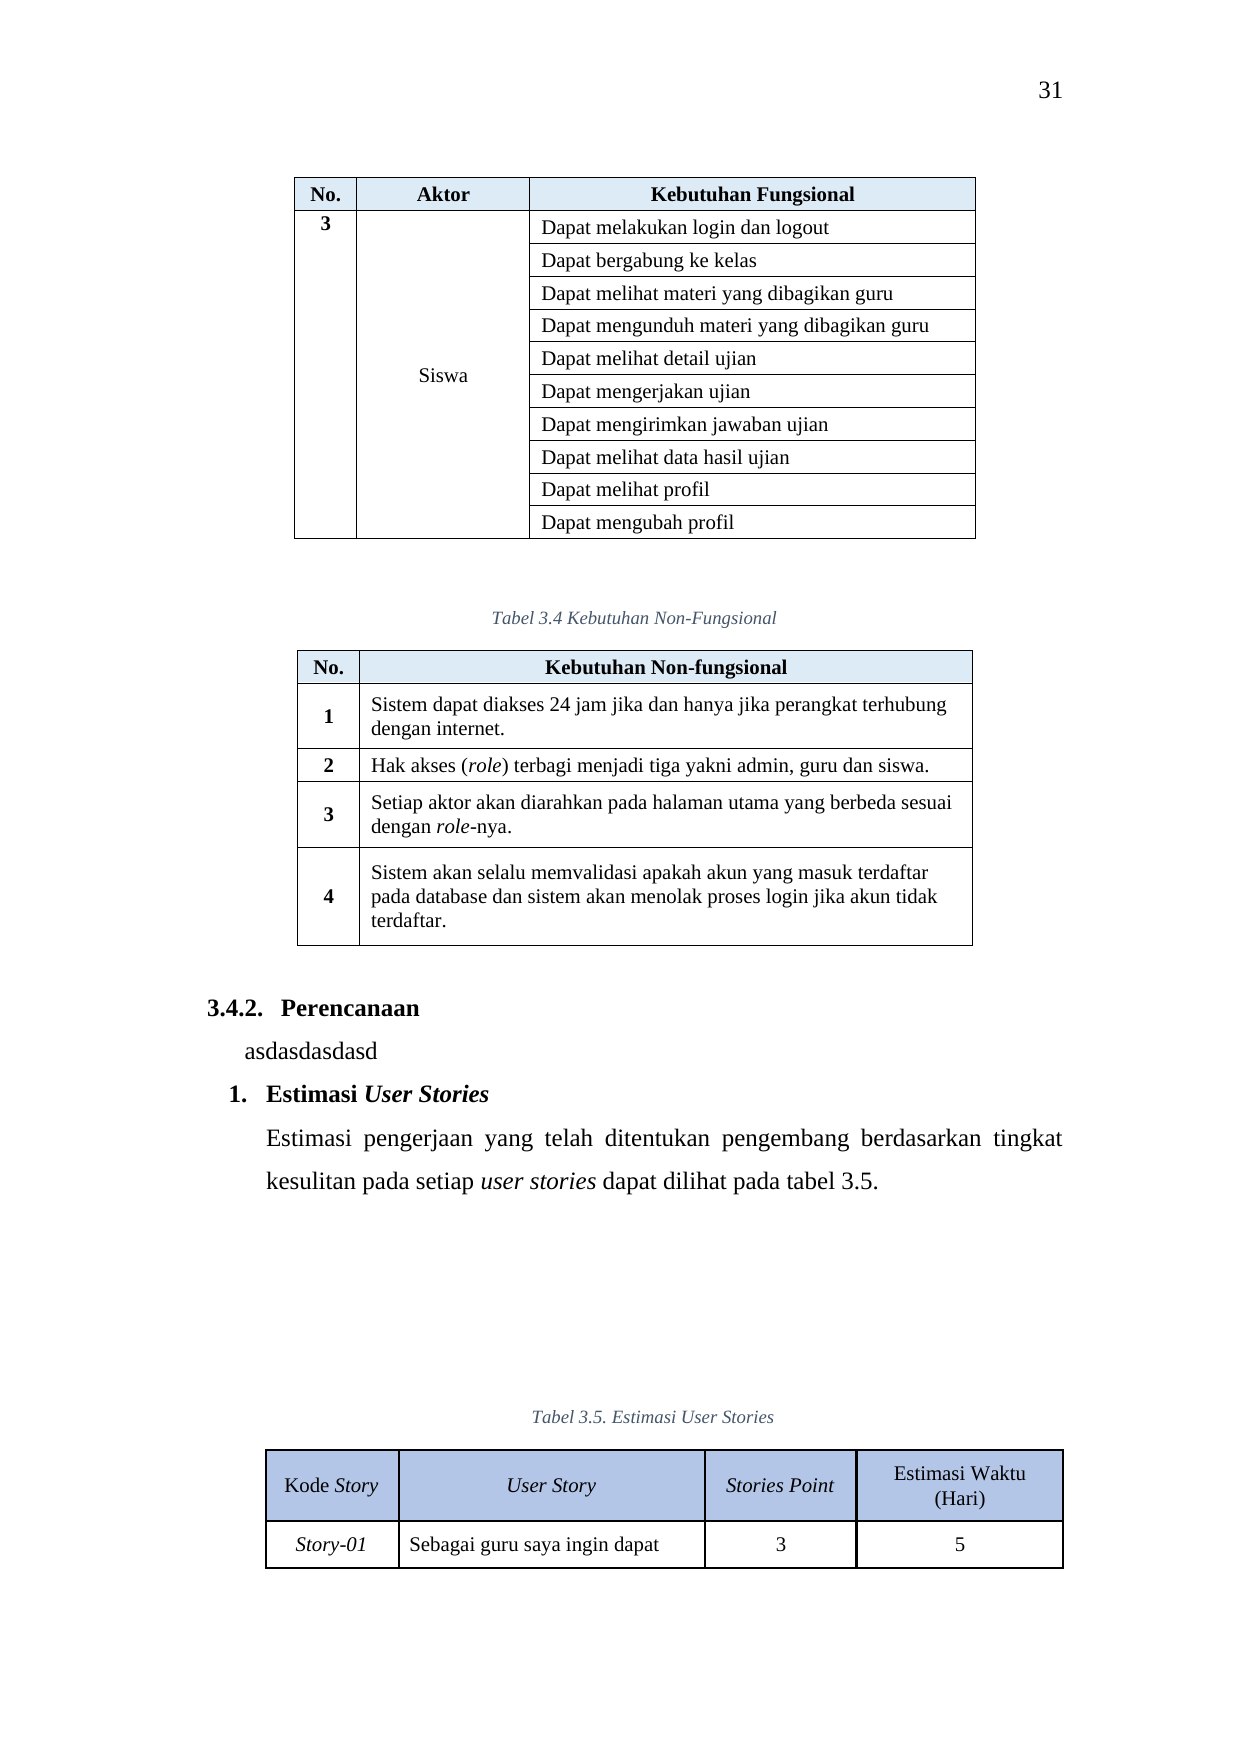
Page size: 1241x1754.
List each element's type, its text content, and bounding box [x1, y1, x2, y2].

table_header Kebutuhan Fungsional [530, 178, 975, 210]
table_header Kode Story [267, 1451, 398, 1520]
table_cell Hak akses (role) terbagi menjadi tiga yakni admin, guru dan siswa. [360, 749, 972, 781]
table_cell 4 [298, 848, 359, 945]
table_cell 2 [298, 749, 359, 781]
text Tabel 3.4 Kebutuhan Non-Fungsional [207, 607, 1063, 629]
table_header No. [298, 651, 359, 682]
table_cell 3 [295, 211, 356, 538]
subtitle Perencanaan [207, 993, 1063, 1022]
table_cell 5 [858, 1522, 1062, 1567]
table_cell Dapat bergabung ke kelas [530, 244, 975, 276]
table_cell Setiap aktor akan diarahkan pada halaman utama yang berbeda sesuai dengan role-nya. [360, 782, 972, 847]
table_cell 3 [706, 1522, 855, 1567]
table_header Kebutuhan Non-fungsional [360, 651, 972, 682]
table_cell Dapat mengerjakan ujian [530, 375, 975, 407]
table_header Stories Point [706, 1451, 855, 1520]
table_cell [400, 1522, 704, 1567]
table_header Aktor [357, 178, 529, 210]
table_cell Dapat mengirimkan jawaban ujian [530, 408, 975, 440]
table_header No. [295, 178, 356, 210]
table_cell Dapat melihat detail ujian [530, 342, 975, 374]
table_cell Dapat melihat materi yang dibagikan guru [530, 277, 975, 308]
table_cell Siswa [357, 211, 529, 538]
table_cell 3 [298, 782, 359, 847]
table_header User Story [400, 1451, 704, 1520]
table_cell Dapat melakukan login dan logout [530, 211, 975, 243]
table_cell Sistem dapat diakses 24 jam jika dan hanya jika perangkat terhubung dengan internet. [360, 684, 972, 748]
table_cell Dapat melihat data hasil ujian [530, 441, 975, 472]
text Tabel 3.5. Estimasi User Stories [207, 1406, 1063, 1428]
table_header Estimasi Waktu (Hari) [858, 1451, 1062, 1520]
list Estimasi User Stories [228, 1079, 1063, 1108]
table_cell Dapat melihat profil [530, 474, 975, 505]
table_cell 1 [298, 684, 359, 748]
table_cell Dapat mengubah profil [530, 506, 975, 538]
table_cell Dapat mengunduh materi yang dibagikan guru [530, 310, 975, 341]
table_cell Sistem akan selalu memvalidasi apakah akun yang masuk terdaftar pada database dan sistem akan menolak proses login jika akun tidak terdaftar. [360, 848, 972, 945]
text asdasdasdasd [207, 1036, 1063, 1065]
table_cell Story-01 [267, 1522, 398, 1567]
list Estimasi pengerjaan yang telah ditentukan pengembang berdasarkan tingkat kesulitan pada setiap user stories dapat dilihat pada tabel 3.5. [266, 1123, 1063, 1194]
